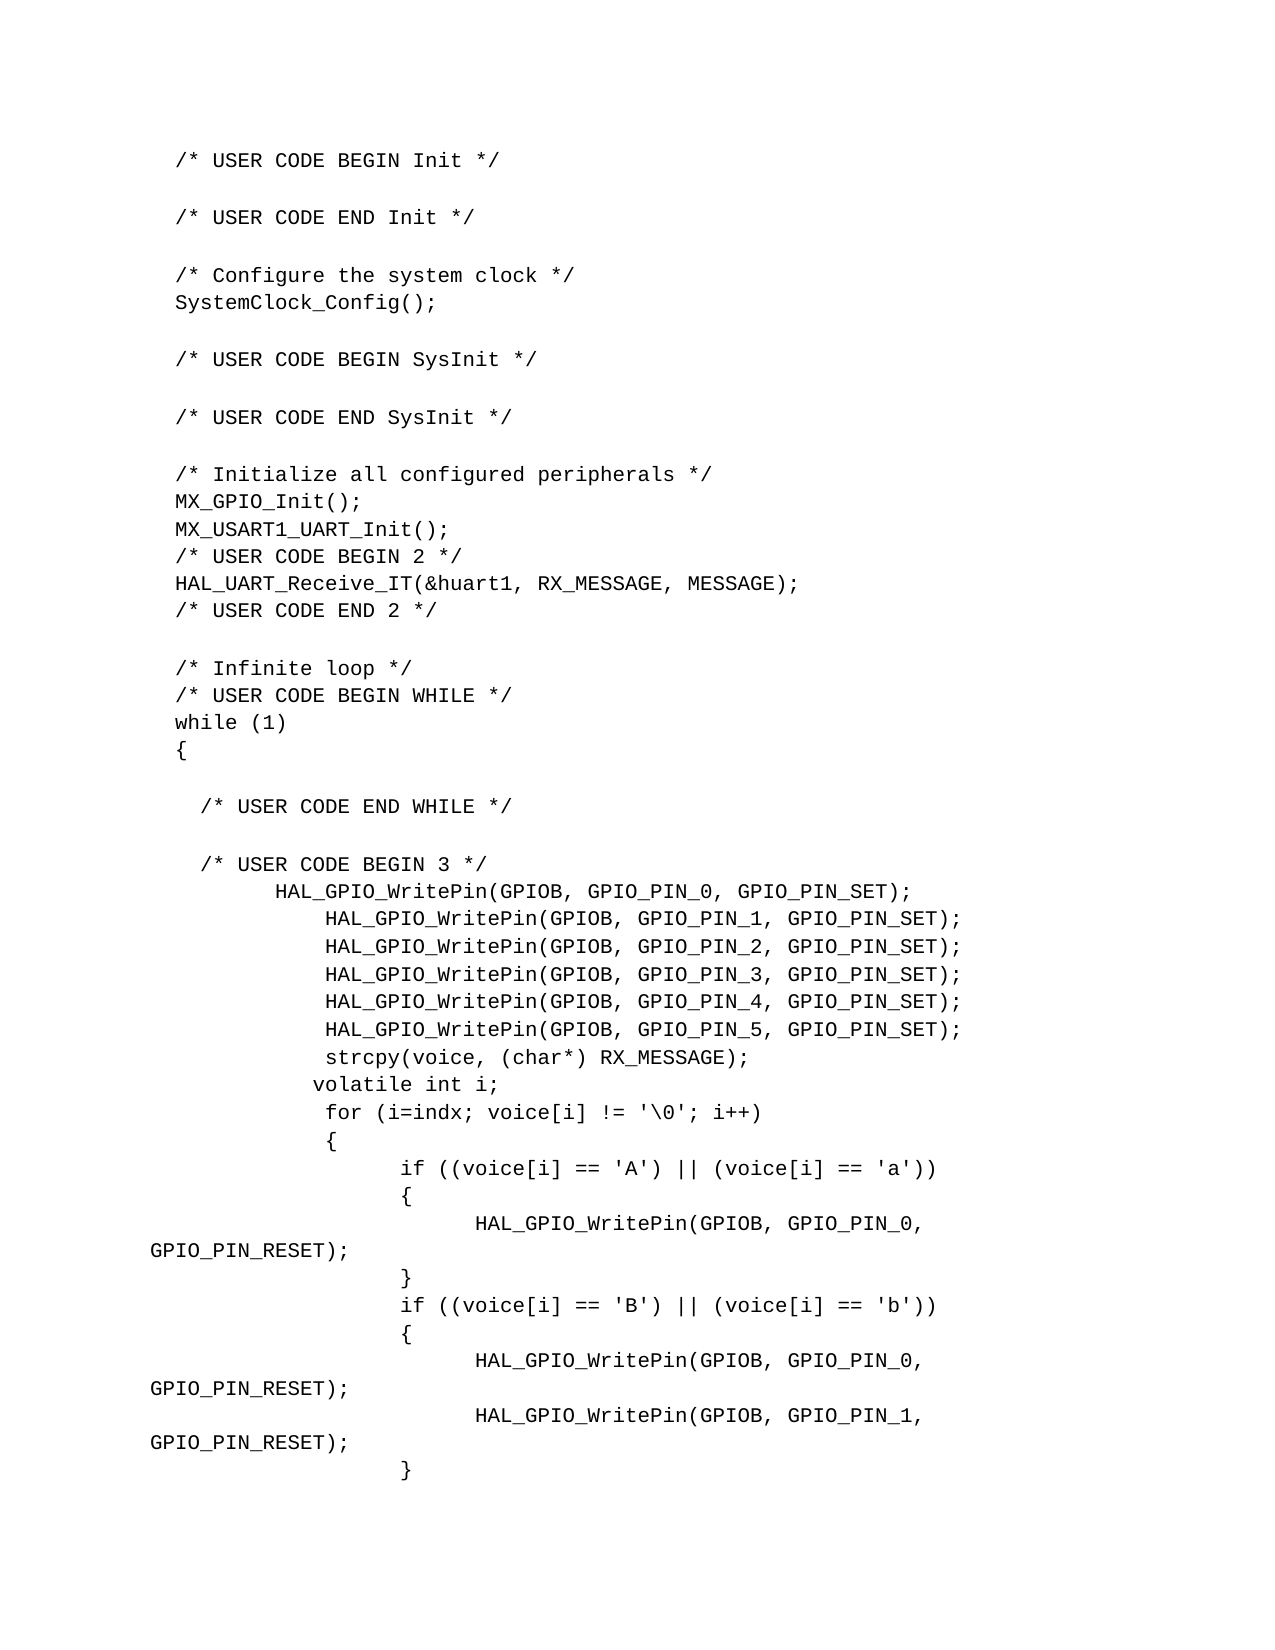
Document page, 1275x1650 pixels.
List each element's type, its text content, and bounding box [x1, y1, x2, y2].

text /* Configure the system clock */ [150, 265, 1125, 288]
text for (i=indx; voice[i] != '\0'; i++) [150, 1102, 1125, 1126]
text /* Initialize all configured peripherals */ [150, 464, 1125, 488]
text HAL_GPIO_WritePin(GPIOB, GPIO_PIN_0, GPIO_PIN_SET); [150, 881, 1125, 905]
text HAL_GPIO_WritePin(GPIOB, GPIO_PIN_1, GPIO_PIN_SET); [150, 908, 1125, 932]
text strcpy(voice, (char*) RX_MESSAGE); [150, 1047, 1125, 1070]
text if ((voice[i] == 'B') || (voice[i] == 'b')) [150, 1295, 1125, 1319]
text HAL_GPIO_WritePin(GPIOB, GPIO_PIN_5, GPIO_PIN_SET); [150, 1019, 1125, 1043]
text /* Infinite loop */ [150, 657, 1125, 681]
text MX_GPIO_Init(); [150, 491, 1125, 515]
text volatile int i; [150, 1074, 1125, 1098]
text { [150, 739, 1125, 763]
text HAL_GPIO_WritePin(GPIOB, GPIO_PIN_3, GPIO_PIN_SET); [150, 964, 1125, 987]
text HAL_GPIO_WritePin(GPIOB, GPIO_PIN_4, GPIO_PIN_SET); [150, 991, 1125, 1015]
text { [150, 1130, 1125, 1153]
text while (1) [150, 712, 1125, 736]
text } [150, 1267, 1125, 1291]
text { [150, 1185, 1125, 1209]
text /* USER CODE BEGIN 3 */ [150, 854, 1125, 877]
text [150, 1351, 1125, 1401]
text HAL_GPIO_WritePin(GPIOB, GPIO_PIN_2, GPIO_PIN_SET); [150, 936, 1125, 959]
text SystemClock_Config(); [150, 292, 1125, 316]
text /* USER CODE BEGIN Init */ [150, 150, 1125, 174]
text MX_USART1_UART_Init(); [150, 518, 1125, 542]
text /* USER CODE END WHILE */ [150, 796, 1125, 820]
text HAL_UART_Receive_IT(&huart1, RX_MESSAGE, MESSAGE); [150, 573, 1125, 597]
text HAL_GPIO_WritePin(GPIOB, GPIO_PIN_1, GPIO_PIN_RESET); [150, 1405, 1125, 1456]
text } [150, 1459, 1125, 1483]
text /* USER CODE BEGIN 2 */ [150, 546, 1125, 569]
text /* USER CODE BEGIN SysInit */ [150, 349, 1125, 373]
text if ((voice[i] == 'A') || (voice[i] == 'a')) [150, 1158, 1125, 1181]
text /* USER CODE END 2 */ [150, 600, 1125, 624]
text /* USER CODE END SysInit */ [150, 407, 1125, 430]
text HAL_GPIO_WritePin(GPIOB, GPIO_PIN_0, GPIO_PIN_RESET); [150, 1213, 1125, 1264]
text /* USER CODE END Init */ [150, 207, 1125, 231]
text /* USER CODE BEGIN WHILE */ [150, 685, 1125, 708]
text { [150, 1323, 1125, 1346]
